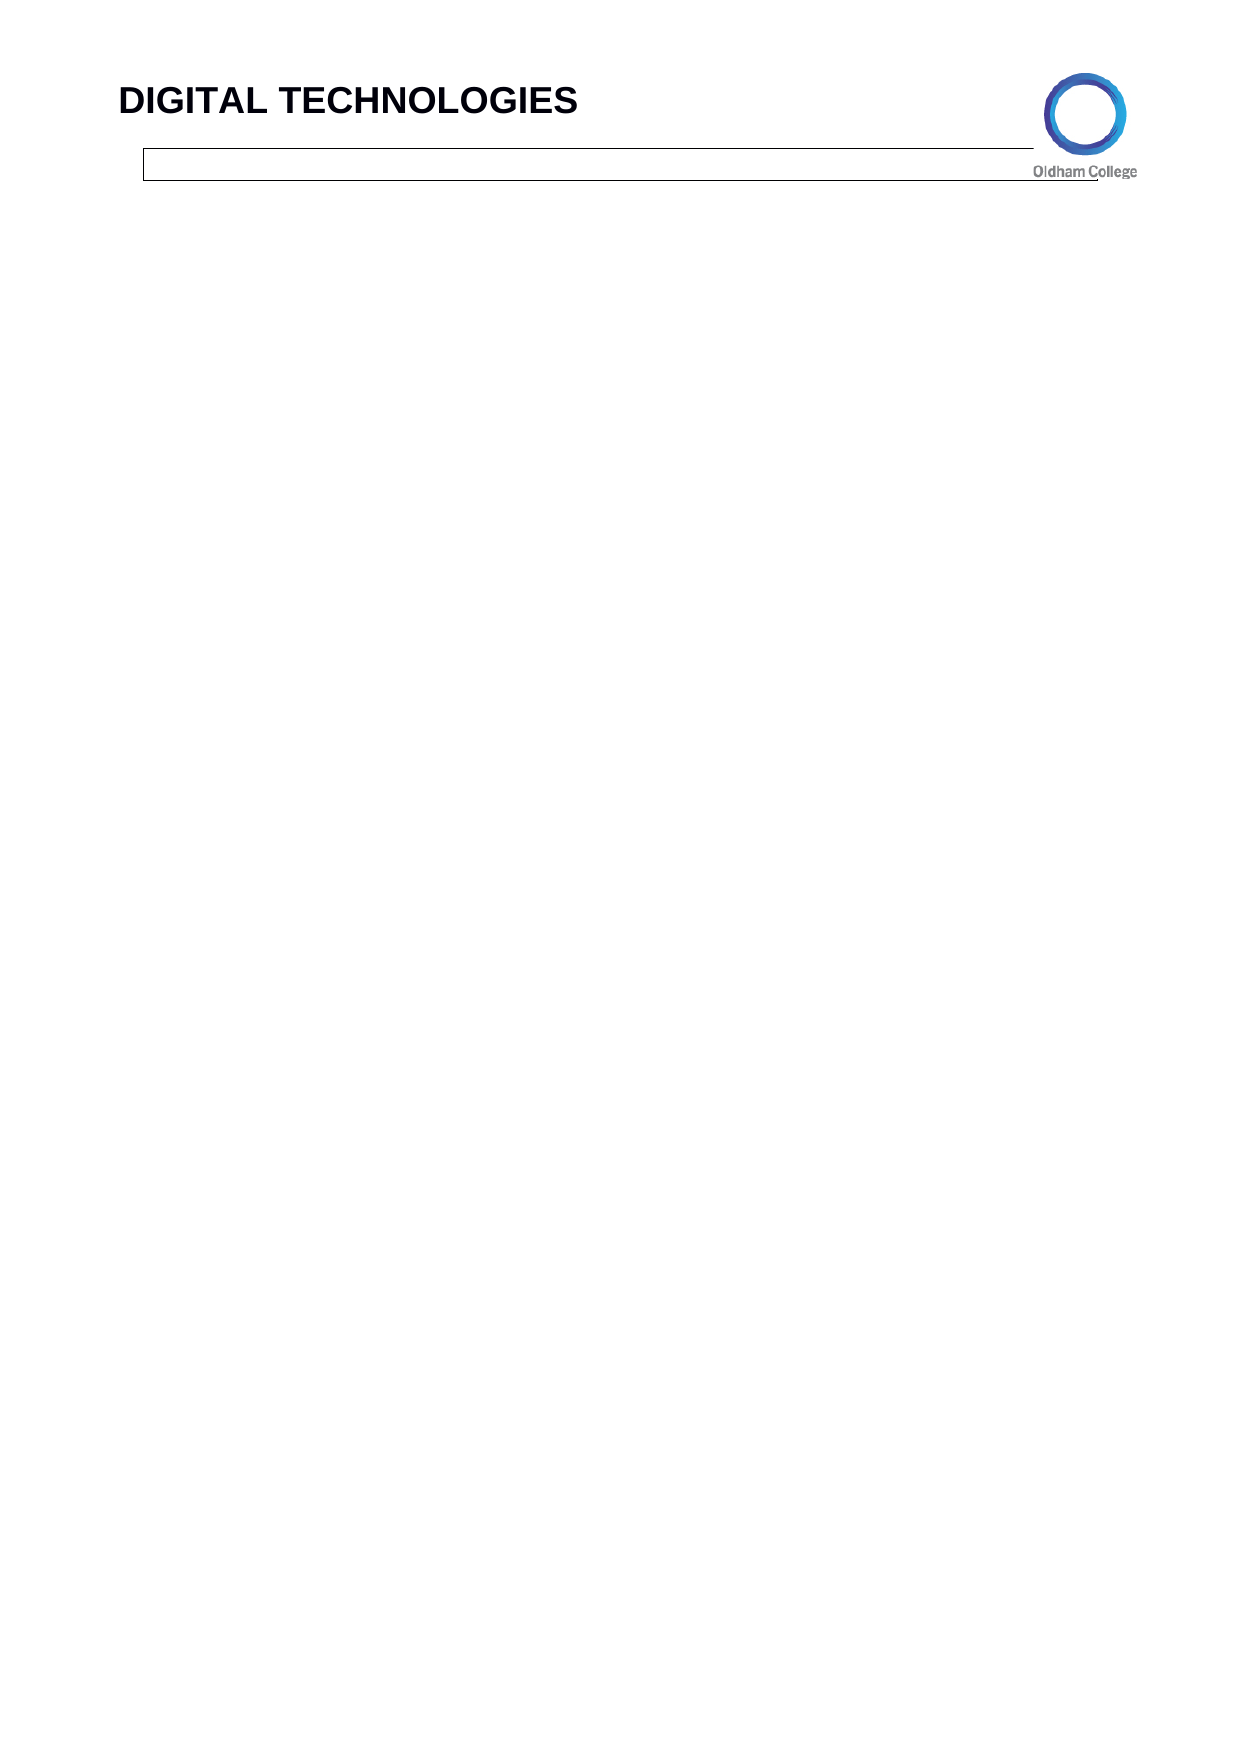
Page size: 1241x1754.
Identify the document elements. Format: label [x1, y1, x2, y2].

picture [1033, 73, 1137, 179]
